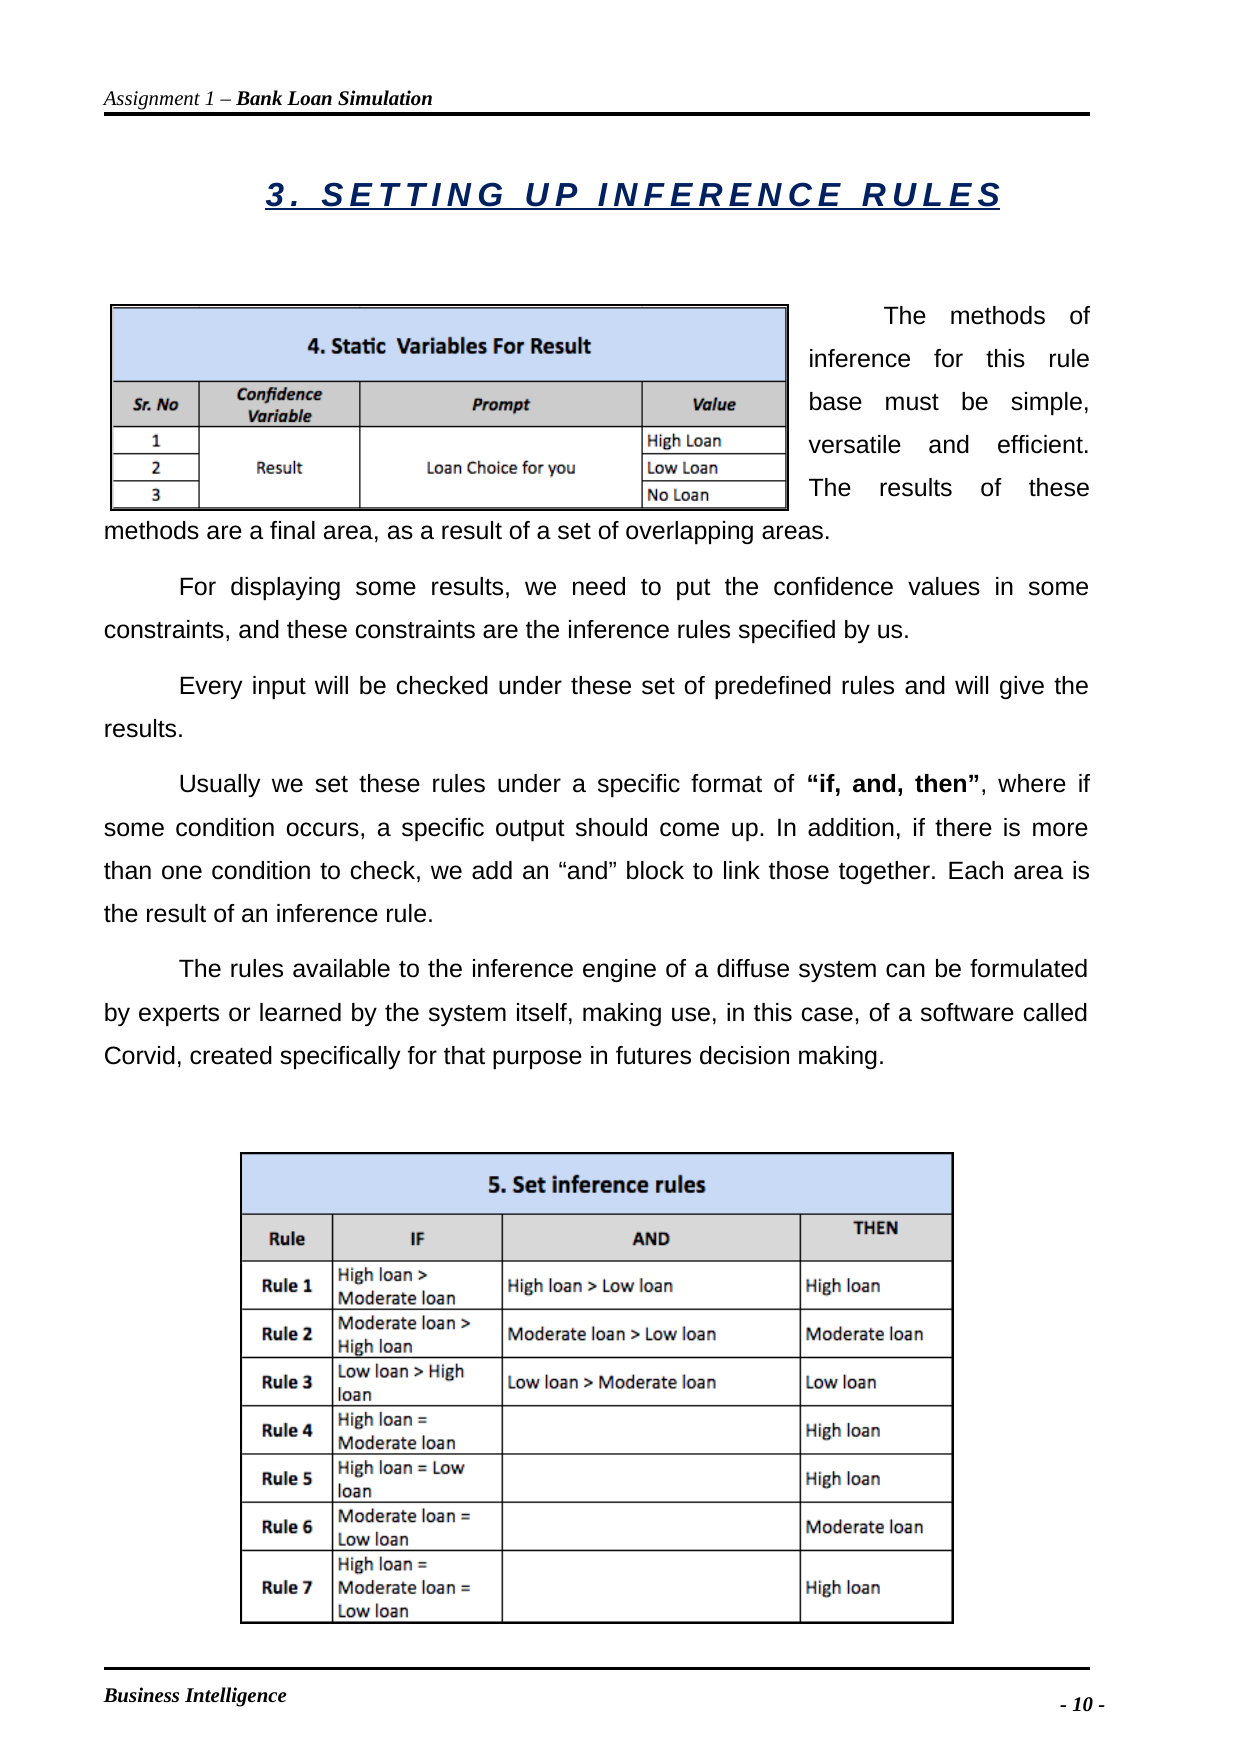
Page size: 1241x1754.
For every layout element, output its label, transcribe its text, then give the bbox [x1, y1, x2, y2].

text Usually we set these rules under a specific format of “if, and, then”, where if some condition occurs, a specific output should come up. In addition, if there is more than one condition to check, we add an “and” block to link those together. Each area is the result of an inference rule. [103, 769, 1090, 928]
text Every input will be checked under these set of predefined rules and will give the results. [103, 671, 1090, 743]
picture [112, 306, 787, 509]
picture [242, 1154, 952, 1622]
text The rules available to the inference engine of a diffuse system can be formulated by experts or learned by the system itself, making use, in this case, of a software called Corvid, created specifically for that purpose in futures decision making. [103, 954, 1090, 1069]
text For displaying some results, we need to put the confidence values in some constraints, and these constraints are the inference rules specified by us. [103, 572, 1090, 644]
subtitle 3. SETTING UP INFERENCE RULES [103, 175, 1090, 213]
